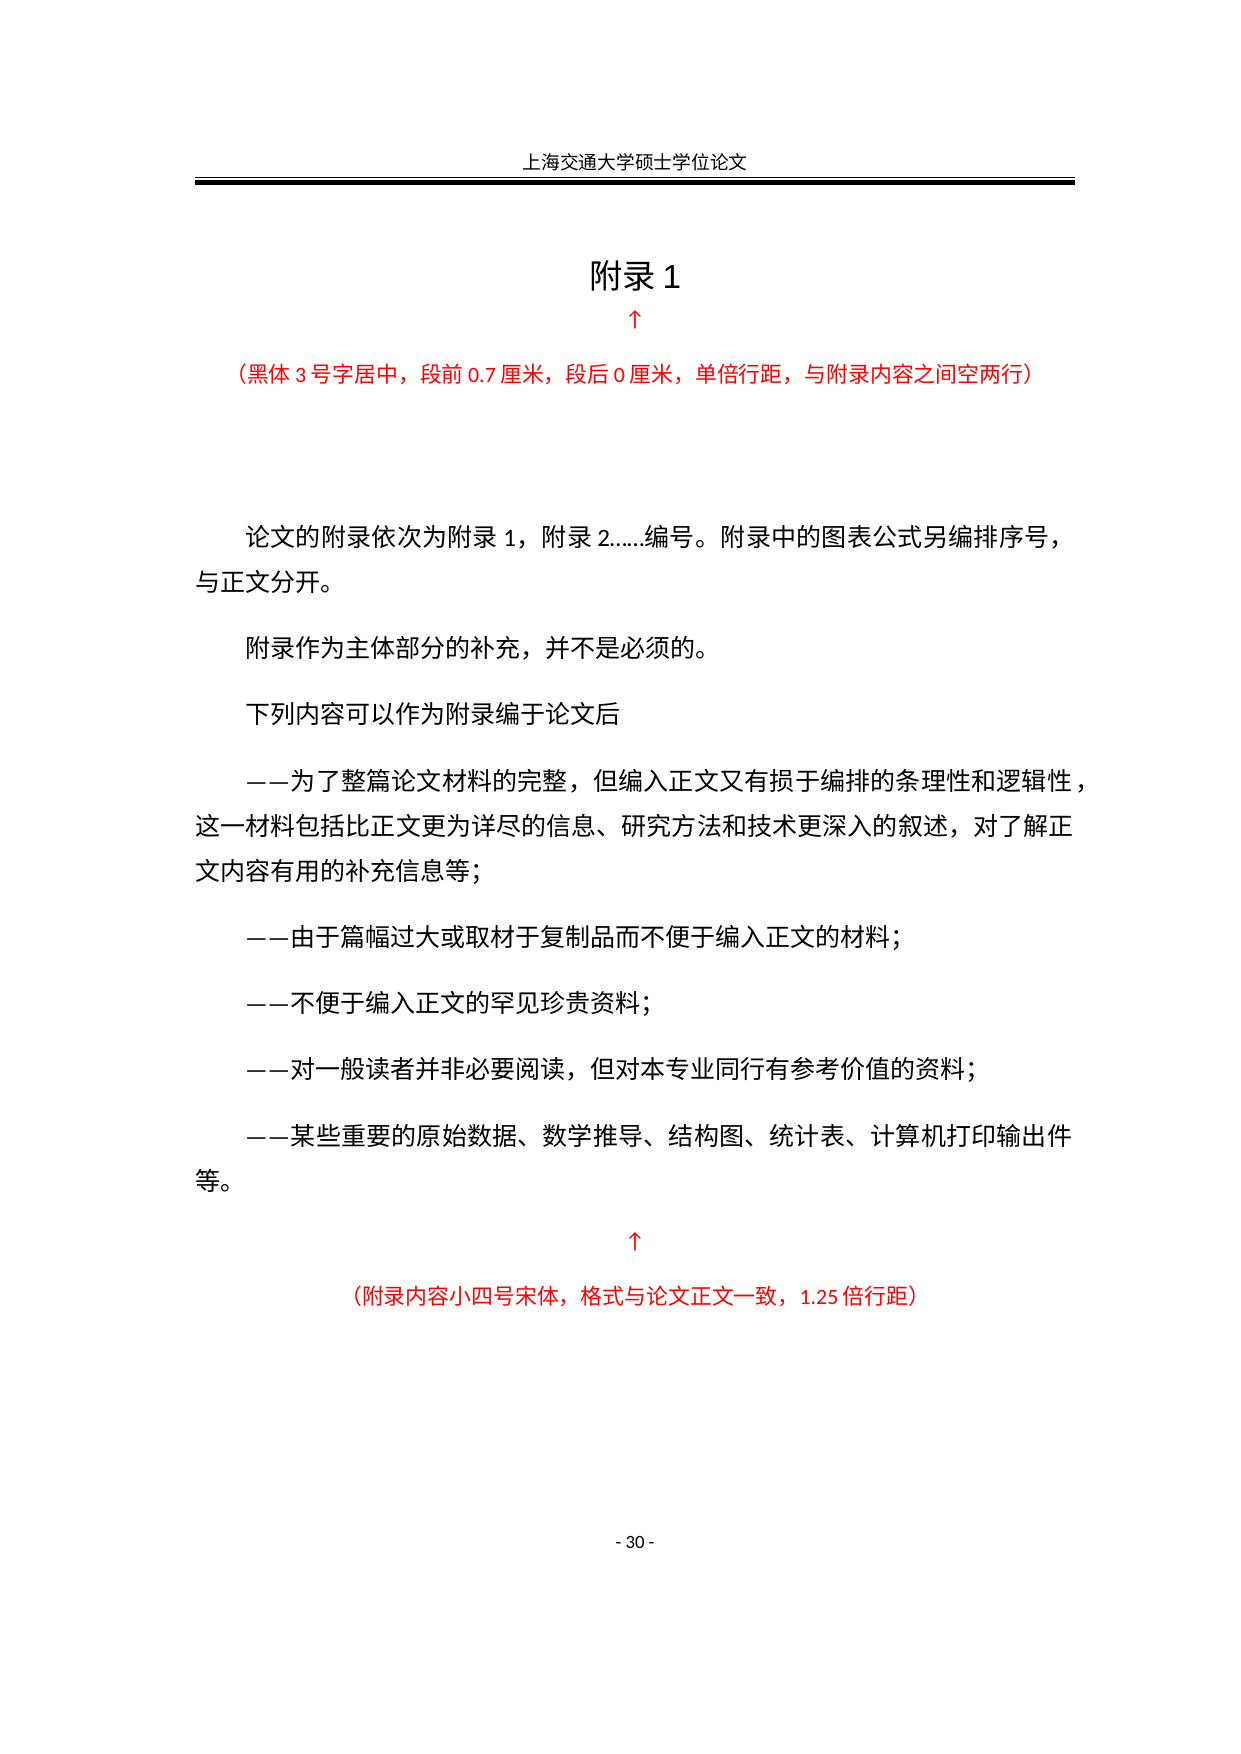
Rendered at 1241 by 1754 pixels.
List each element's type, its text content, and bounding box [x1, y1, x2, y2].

text （黑体3号字居中，段前0.7厘米，段后0厘米，单倍行距，与附录内容之间空两行） [195, 357, 1075, 389]
text ——对一般读者并非必要阅读，但对本专业同行有参考价值的资料； [195, 1050, 1075, 1086]
text ——由于篇幅过大或取材于复制品而不便于编入正文的材料； [195, 918, 1075, 954]
text ——为了整篇论文材料的完整，但编入正文又有损于编排的条理性和逻辑性，这一材料包括比正文更为详尽的信息、研究方法和技术更深入的叙述，对了解正文内容有用的补充信息等； [195, 761, 1075, 888]
text 下列内容可以作为附录编于论文后 [195, 695, 1075, 731]
text ——不便于编入正文的罕见珍贵资料； [195, 984, 1075, 1020]
text ↑ [195, 306, 1075, 332]
text （附录内容小四号宋体，格式与论文正文一致，1.25倍行距） [195, 1279, 1075, 1311]
text 附录1 [195, 250, 1075, 298]
text 论文的附录依次为附录1，附录2……编号。附录中的图表公式另编排序号，与正文分开。 [195, 517, 1075, 599]
text ——某些重要的原始数据、数学推导、结构图、统计表、计算机打印输出件等。 [195, 1116, 1075, 1198]
text 附录作为主体部分的补充，并不是必须的。 [195, 629, 1075, 665]
text ↑ [195, 1228, 1075, 1254]
